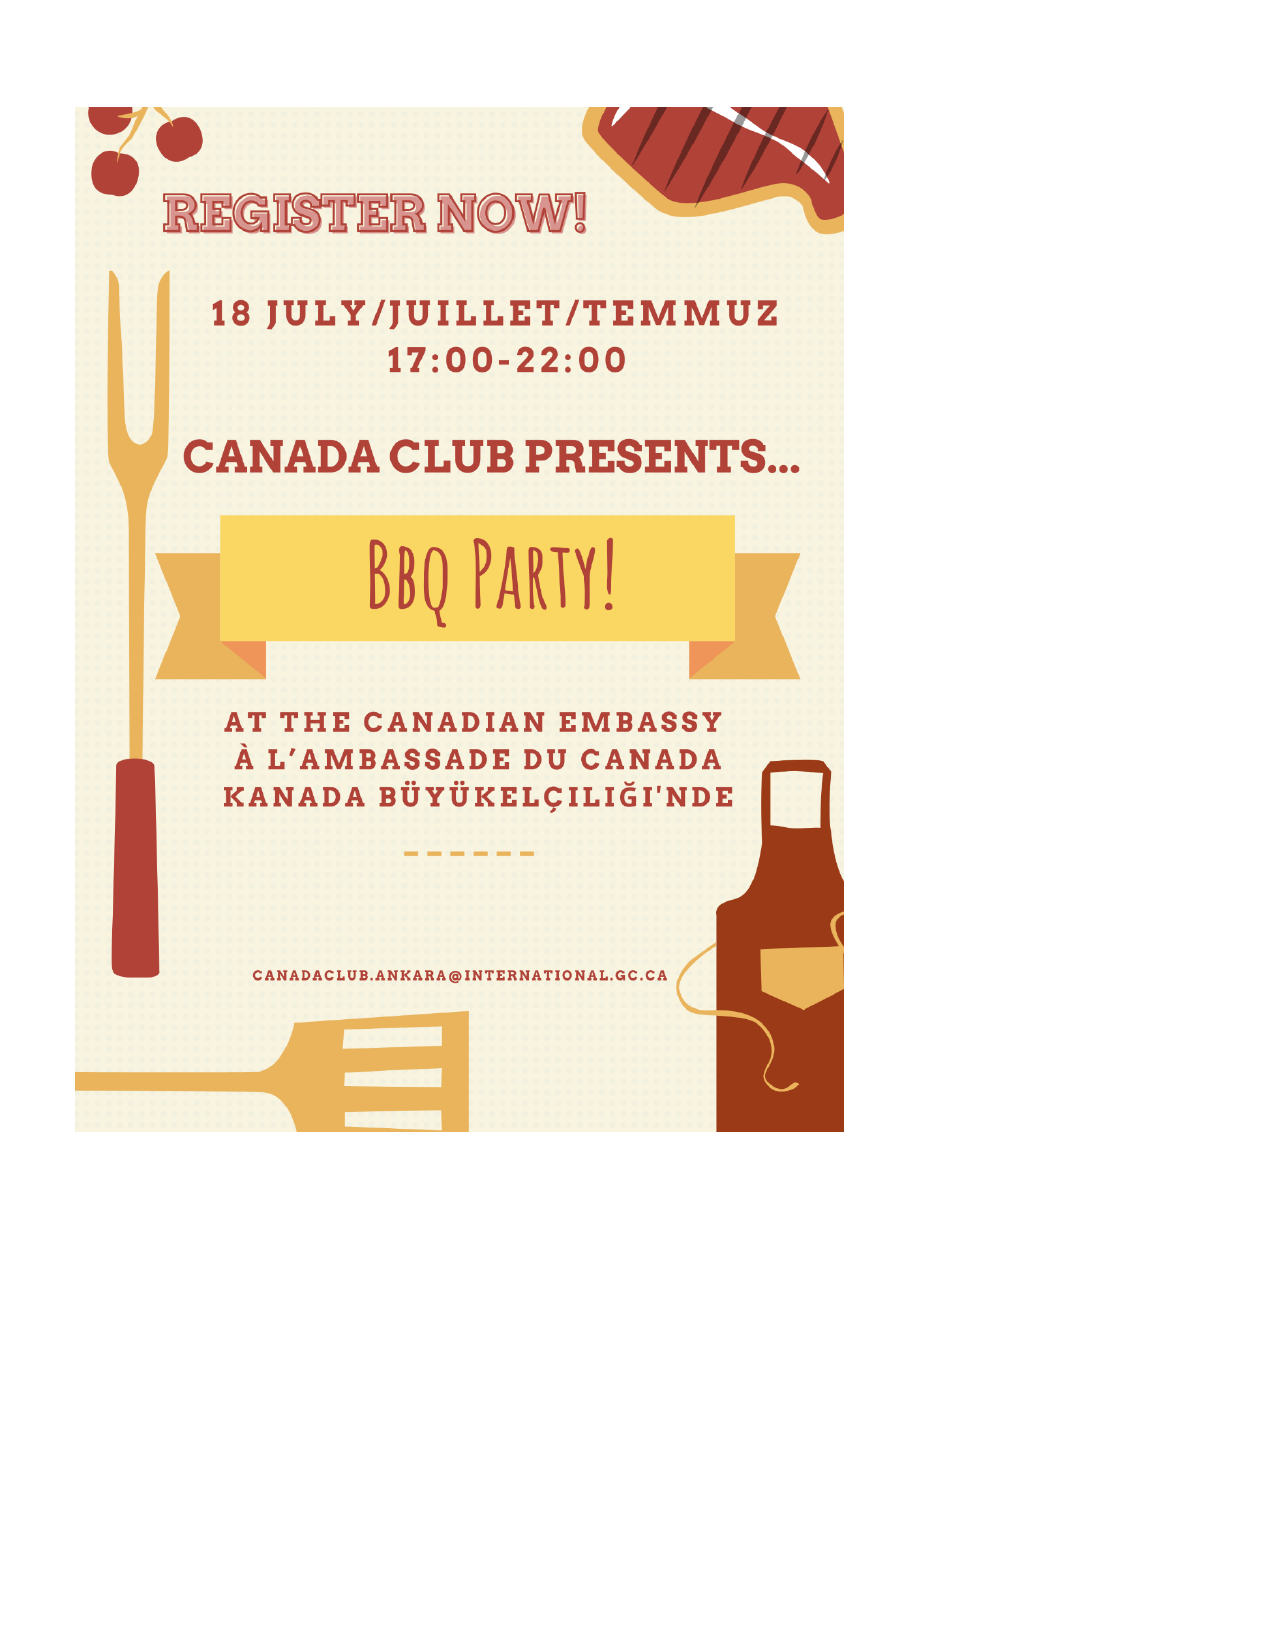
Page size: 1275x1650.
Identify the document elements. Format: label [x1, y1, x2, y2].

picture [75, 107, 844, 1132]
